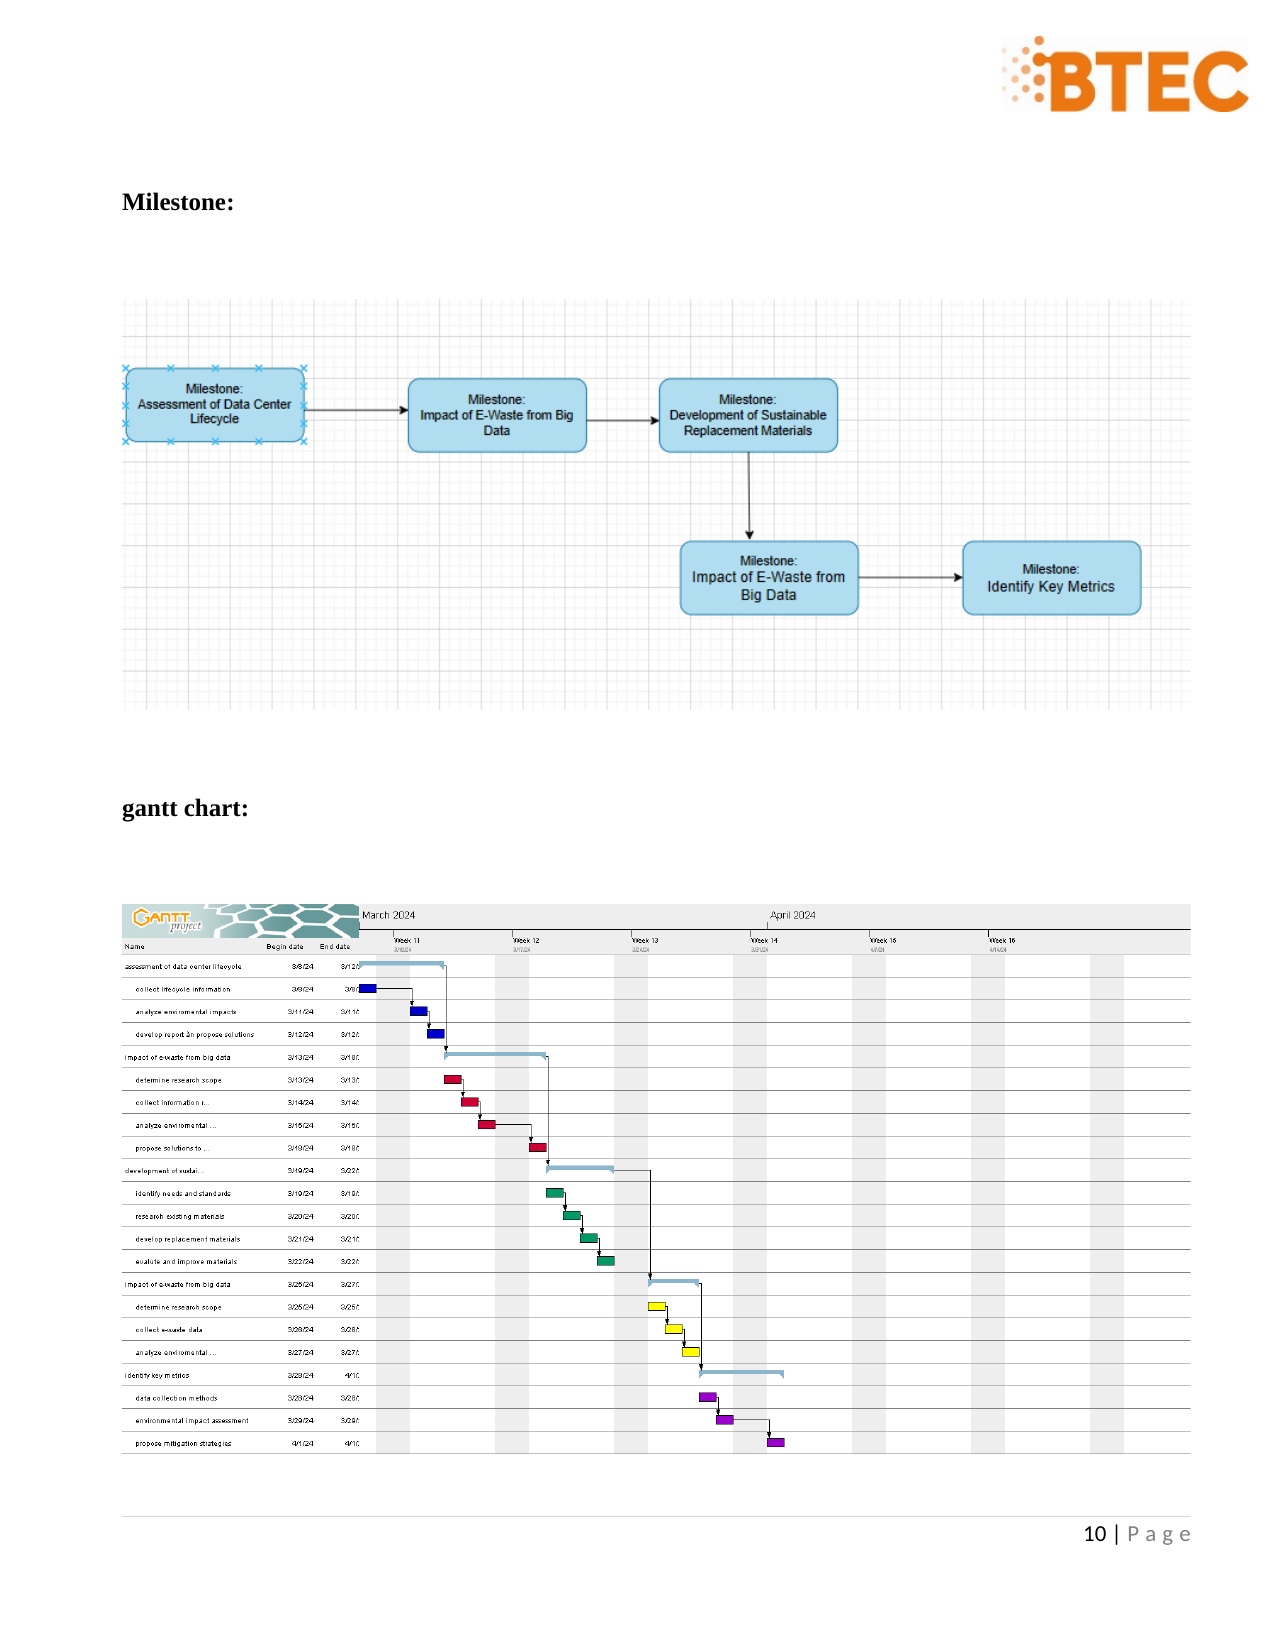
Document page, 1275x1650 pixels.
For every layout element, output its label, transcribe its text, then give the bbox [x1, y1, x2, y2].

picture [121, 299, 1191, 710]
text gantt chart: [122, 793, 1191, 822]
picture [1001, 36, 1249, 112]
picture [121, 904, 1191, 1454]
text Milestone: [122, 187, 1191, 216]
